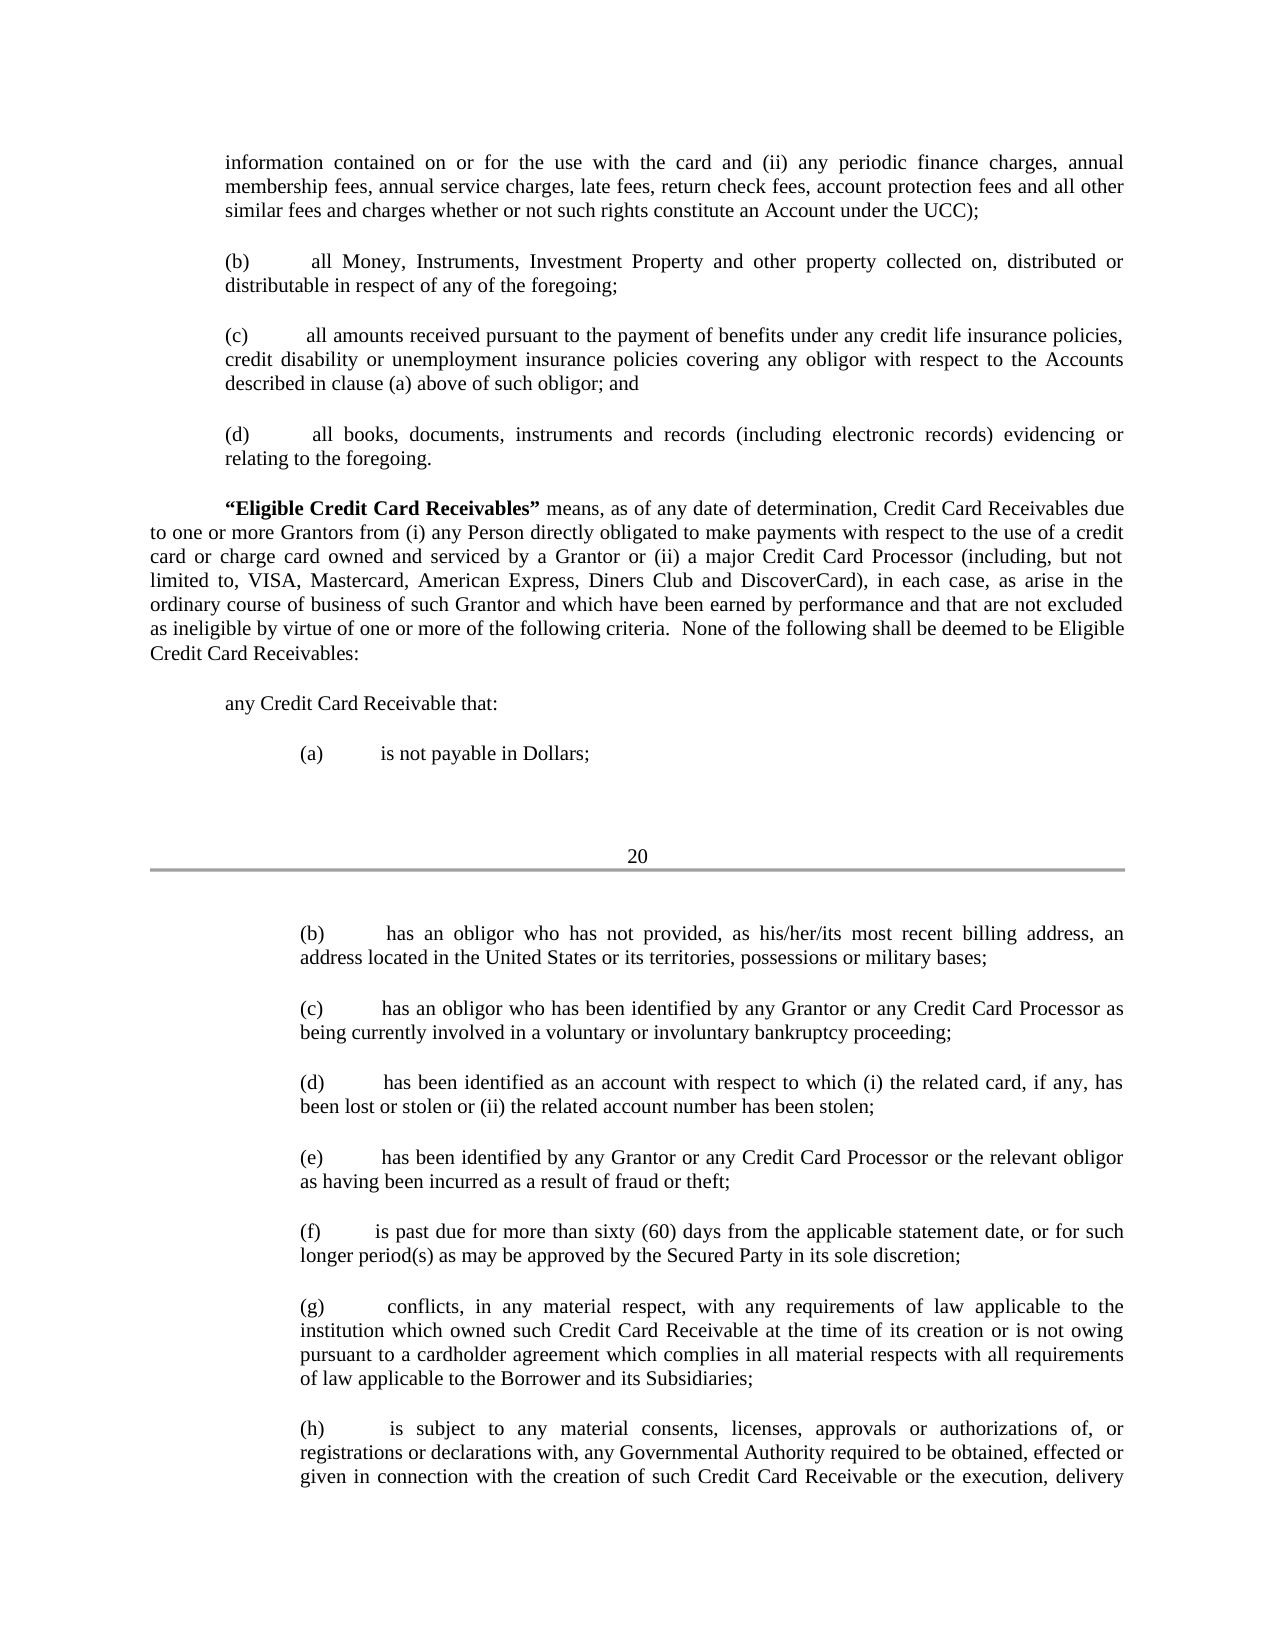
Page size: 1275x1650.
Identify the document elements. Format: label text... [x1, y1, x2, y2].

text (d) has been identified as an account with respect to which (i) the related card, if any, has been lost or stolen or (ii) the related account number has been stolen; [300, 1070, 1125, 1118]
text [300, 1416, 1125, 1488]
text any Credit Card Receivable that: [150, 691, 1125, 715]
text (b) has an obligor who has not provided, as his/her/its most recent billing address, an address located in the United States or its territories, possessions or military bases; [300, 921, 1125, 969]
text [225, 150, 1125, 222]
text (a) is not payable in Dollars; [300, 741, 1125, 765]
text (c) all amounts received pursuant to the payment of benefits under any credit life insurance policies, credit disability or unemployment insurance policies covering any obligor with respect to the Accounts described in clause (a) above of such obligor; and [225, 323, 1125, 395]
text 20 [150, 844, 1125, 868]
text (f) is past due for more than sixty (60) days from the applicable statement date, or for such longer period(s) as may be approved by the Secured Party in its sole discretion; [300, 1219, 1125, 1267]
text (c) has an obligor who has been identified by any Grantor or any Credit Card Processor as being currently involved in a voluntary or involuntary bankruptcy proceeding; [300, 996, 1125, 1044]
text (e) has been identified by any Grantor or any Credit Card Processor or the relevant obligor as having been incurred as a result of fraud or theft; [300, 1144, 1125, 1193]
text (b) all Money, Instruments, Investment Property and other property collected on, distributed or distributable in respect of any of the foregoing; [225, 248, 1125, 297]
text “Eligible Credit Card Receivables” means, as of any date of determination, Credit Card Receivables due to one or more Grantors from (i) any Person directly obligated to make payments with respect to the use of a credit card or charge card owned and serviced by a Grantor or (ii) a major Credit Card Processor (including, but not limited to, VISA, Mastercard, American Express, Diners Club and DiscoverCard), in each case, as arise in the ordinary course of business of such Grantor and which have been earned by performance and that are not excluded as ineligible by virtue of one or more of the following criteria. None of the following shall be deemed to be Eligible Credit Card Receivables: [150, 496, 1125, 664]
text (d) all books, documents, instruments and records (including electronic records) evidencing or relating to the foregoing. [225, 422, 1125, 470]
text (g) conflicts, in any material respect, with any requirements of law applicable to the institution which owned such Credit Card Receivable at the time of its creation or is not owing pursuant to a cardholder agreement which complies in all material respects with all requirements of law applicable to the Borrower and its Subsidiaries; [300, 1293, 1125, 1390]
